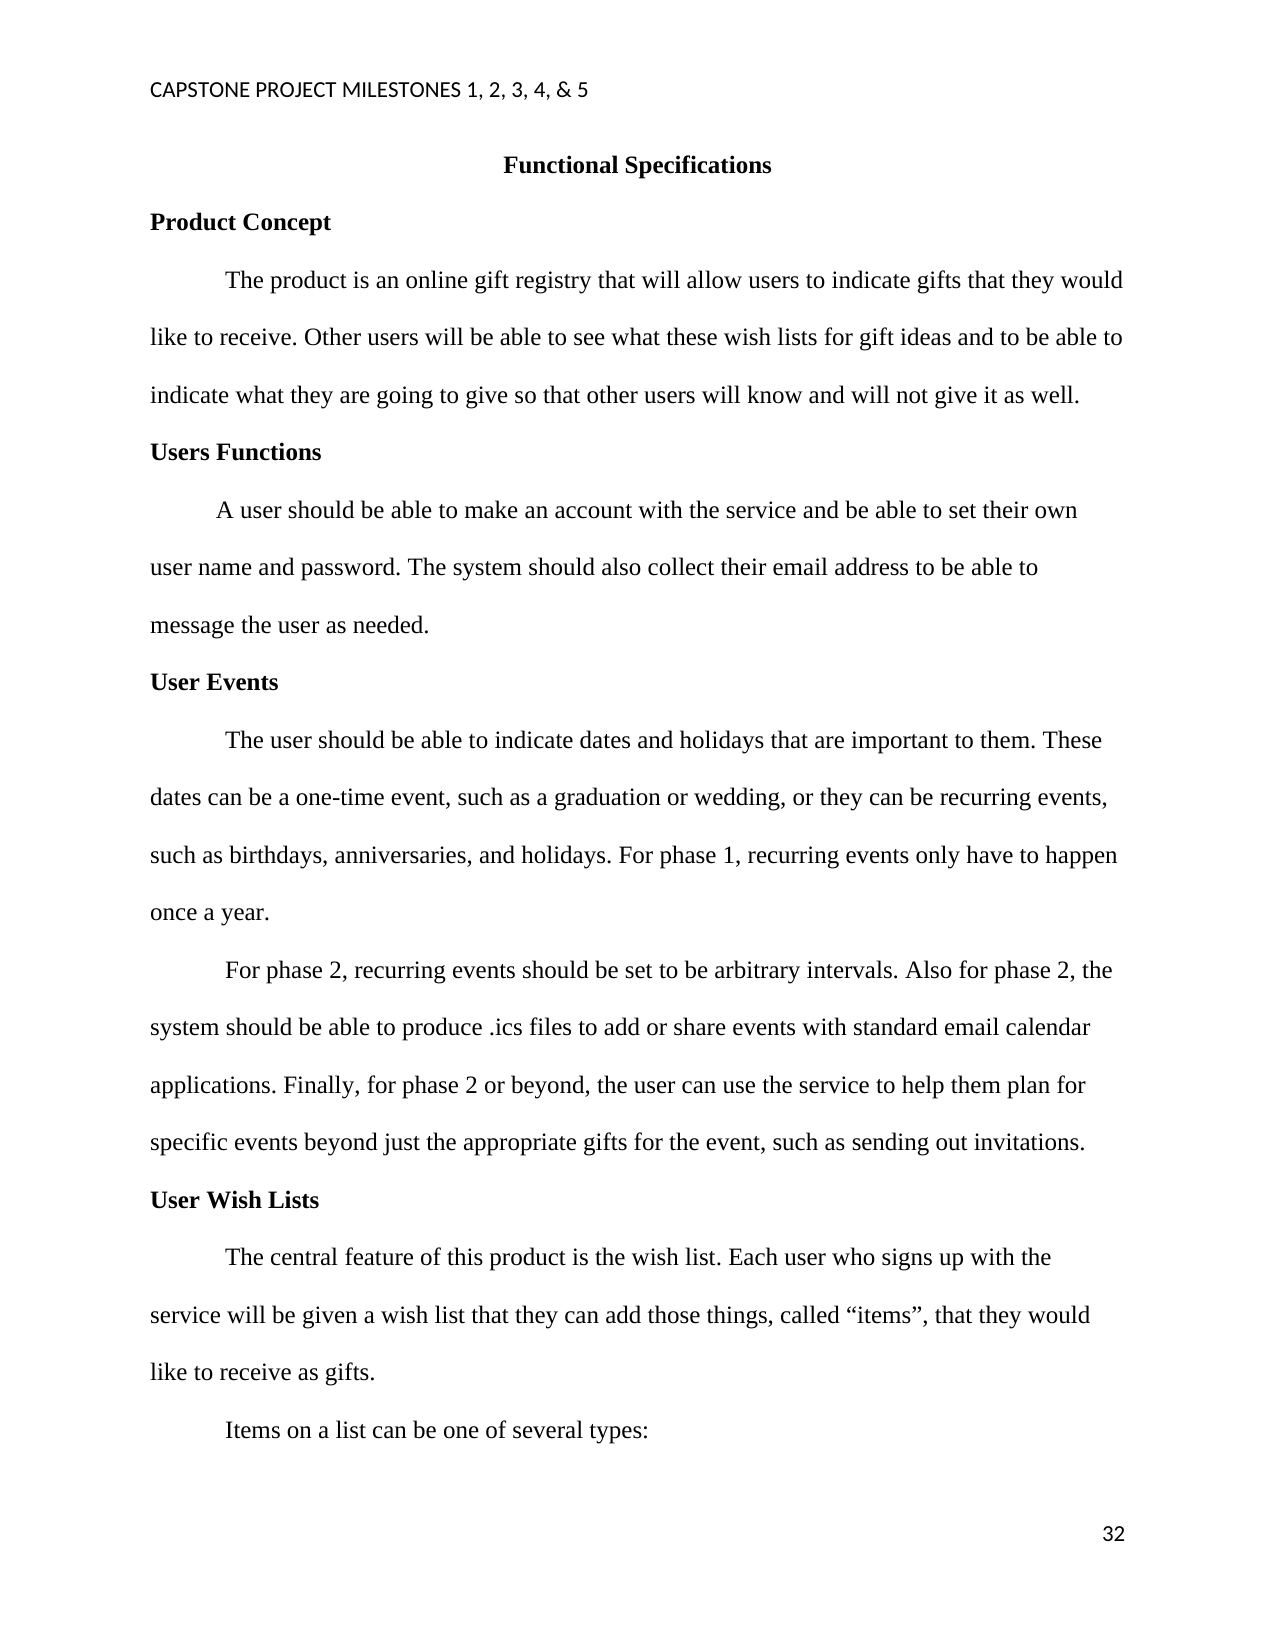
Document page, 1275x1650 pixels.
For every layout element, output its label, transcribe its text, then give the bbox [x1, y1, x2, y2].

text The central feature of this product is the wish list. Each user who signs up with the service will be given a wish list that they can add those things, called “items”, that they would like to receive as gifts. [150, 1242, 1125, 1386]
text The product is an online gift registry that will allow users to indicate gifts that they would like to receive. Other users will be able to see what these wish lists for gift ideas and to be able to indicate what they are going to give so that other users will know and will not give it as well. [150, 265, 1125, 409]
text Items on a list can be one of several types: [150, 1415, 1125, 1444]
subtitle Product Concept [150, 207, 1125, 236]
subtitle User Wish Lists [150, 1185, 1125, 1214]
text A user should be able to make an account with the service and be able to set their own user name and password. The system should also collect their email address to be able to message the user as needed. [150, 495, 1125, 639]
subtitle User Events [150, 667, 1125, 696]
text The user should be able to indicate dates and holidays that are important to them. These dates can be a one-time event, such as a graduation or wedding, or they can be recurring events, such as birthdays, anniversaries, and holidays. For phase 1, recurring events only have to happen once a year. [150, 725, 1125, 926]
subtitle Users Functions [150, 437, 1125, 466]
subtitle Functional Specifications [150, 150, 1125, 179]
text For phase 2, recurring events should be set to be arbitrary intervals. Also for phase 2, the system should be able to produce .ics files to add or share events with standard email calendar applications. Finally, for phase 2 or beyond, the user can use the service to help them plan for specific events beyond just the appropriate gifts for the event, such as sending out invitations. [150, 955, 1125, 1156]
